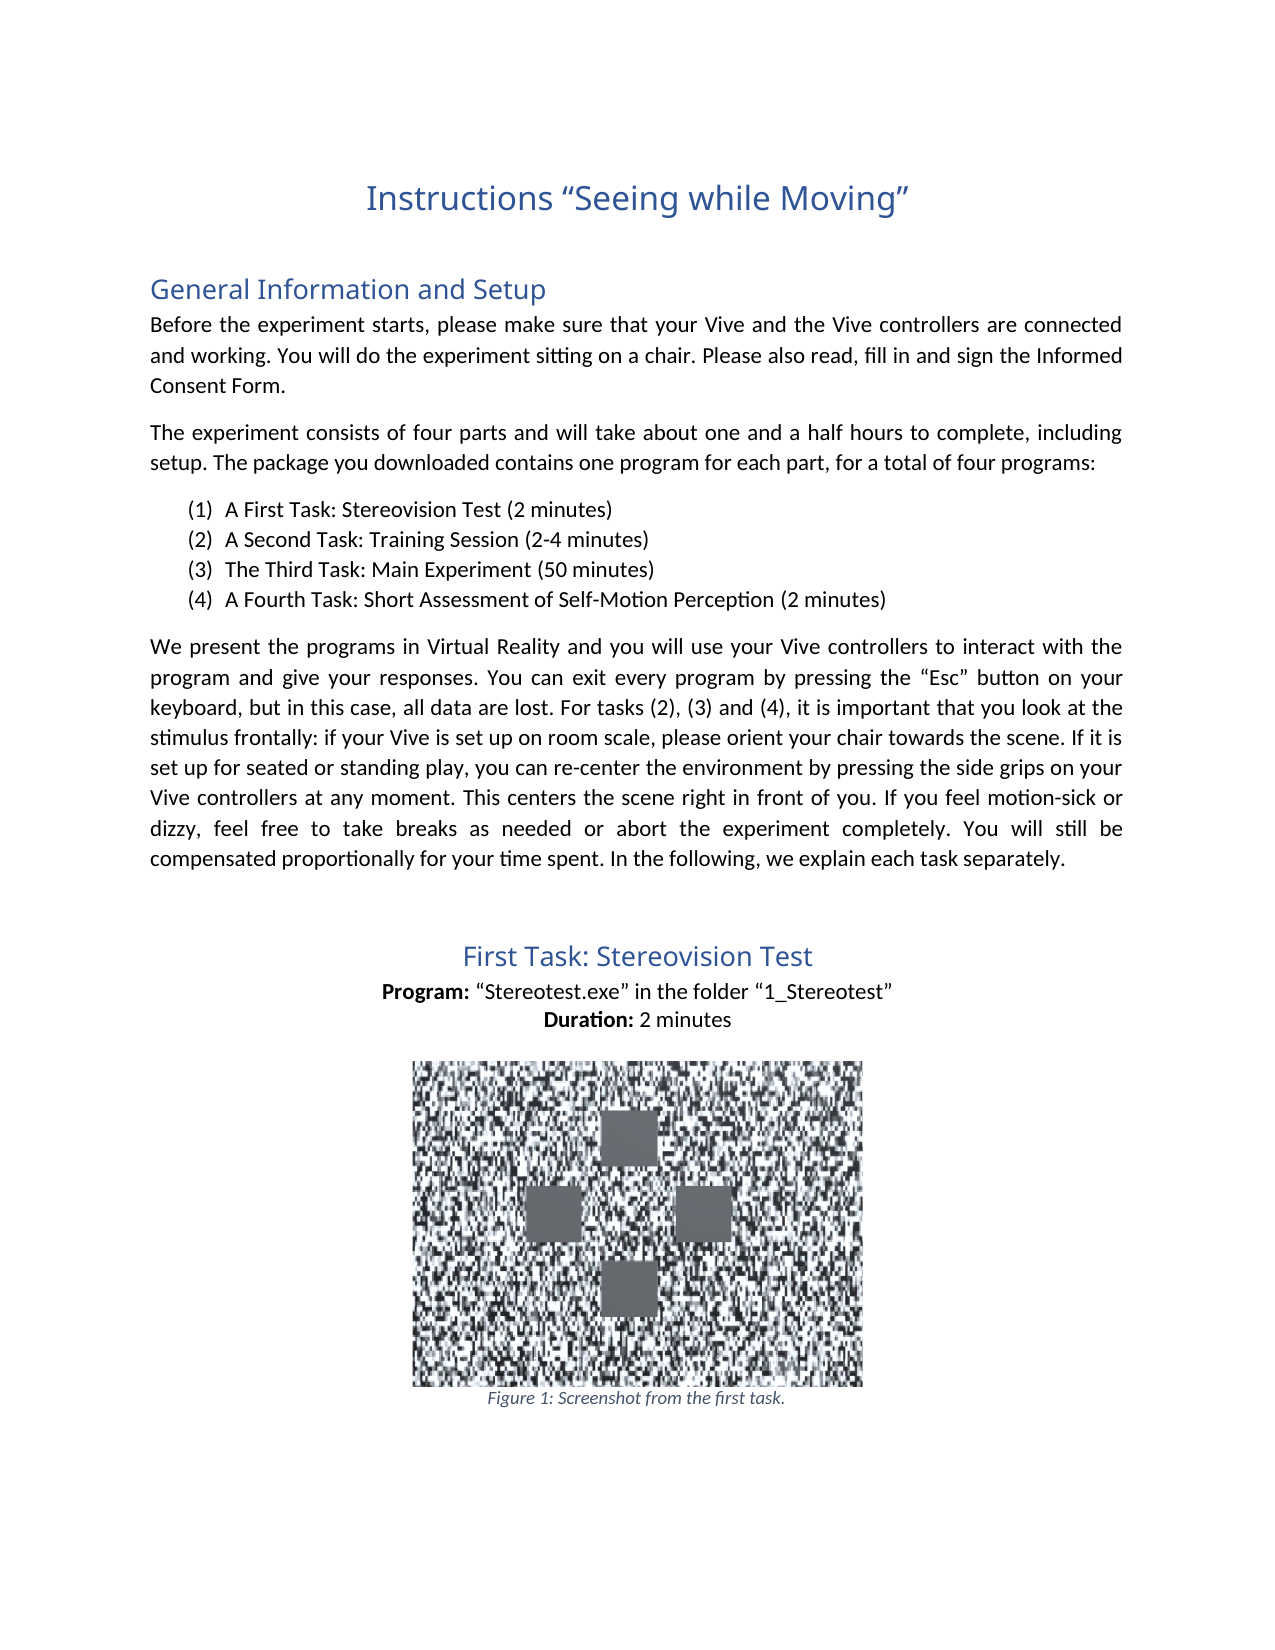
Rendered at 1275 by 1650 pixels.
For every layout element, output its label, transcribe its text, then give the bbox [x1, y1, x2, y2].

text We present the programs in Virtual Reality and you will use your Vive controllers to interact with the program and give your responses. You can exit every program by pressing the “Esc” button on your keyboard, but in this case, all data are lost. For tasks (2), (3) and (4), it is important that you look at the stimulus frontally: if your Vive is set up on room scale, please orient your chair towards the scene. If it is set up for seated or standing play, you can re-center the environment by pressing the side grips on your Vive controllers at any moment. This centers the scene right in front of you. If you feel motion-sick or dizzy, feel free to take breaks as needed or abort the experiment completely. You will still be compensated proportionally for your time spent. In the following, we explain each task separately. [150, 632, 1125, 872]
list A Second Task: Training Session (2-4 minutes) [187, 525, 1125, 553]
text Duration: 2 minutes [150, 1006, 1125, 1033]
text Program: “Stereotest.exe” in the folder “1_Stereotest” [150, 977, 1125, 1006]
subtitle Instructions “Seeing while Moving” [150, 175, 1125, 220]
text The experiment consists of four parts and will take about one and a half hours to complete, including setup. The package you downloaded contains one program for each part, for a total of four programs: [150, 418, 1125, 476]
subtitle General Information and Setup [150, 271, 1125, 308]
subtitle First Task: Stereovision Test [150, 938, 1125, 974]
list A Fourth Task: Short Assessment of Self-Motion Perception (2 minutes) [187, 586, 1125, 614]
list The Third Task: Main Experiment (50 minutes) [187, 555, 1125, 583]
text Before the experiment starts, please make sure that your Vive and the Vive controllers are connected and working. You will do the experiment sitting on a chair. Please also read, fill in and sign the Informed Consent Form. [150, 311, 1125, 399]
picture [412, 1061, 863, 1387]
list A First Task: Stereovision Test (2 minutes) [187, 495, 1125, 523]
